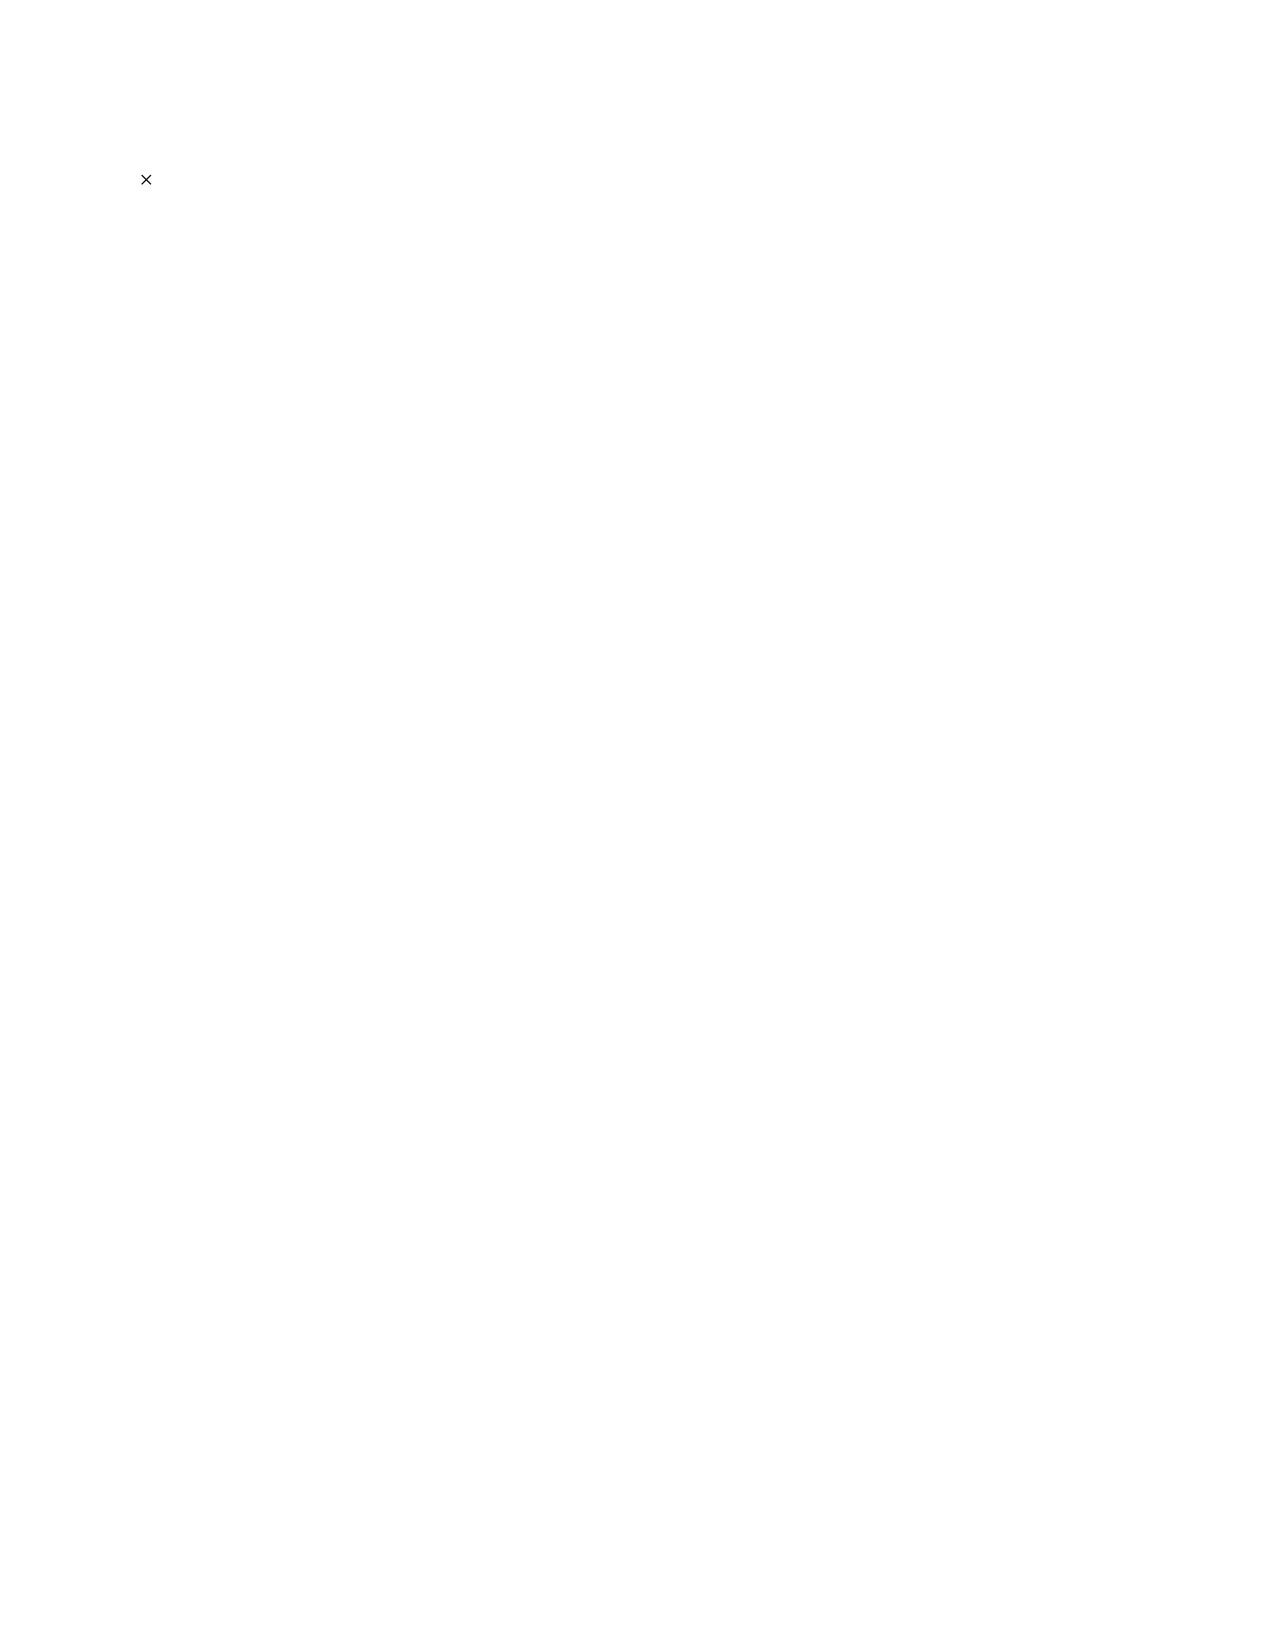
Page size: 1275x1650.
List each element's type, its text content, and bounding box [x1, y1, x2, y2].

text × [139, 150, 1125, 198]
